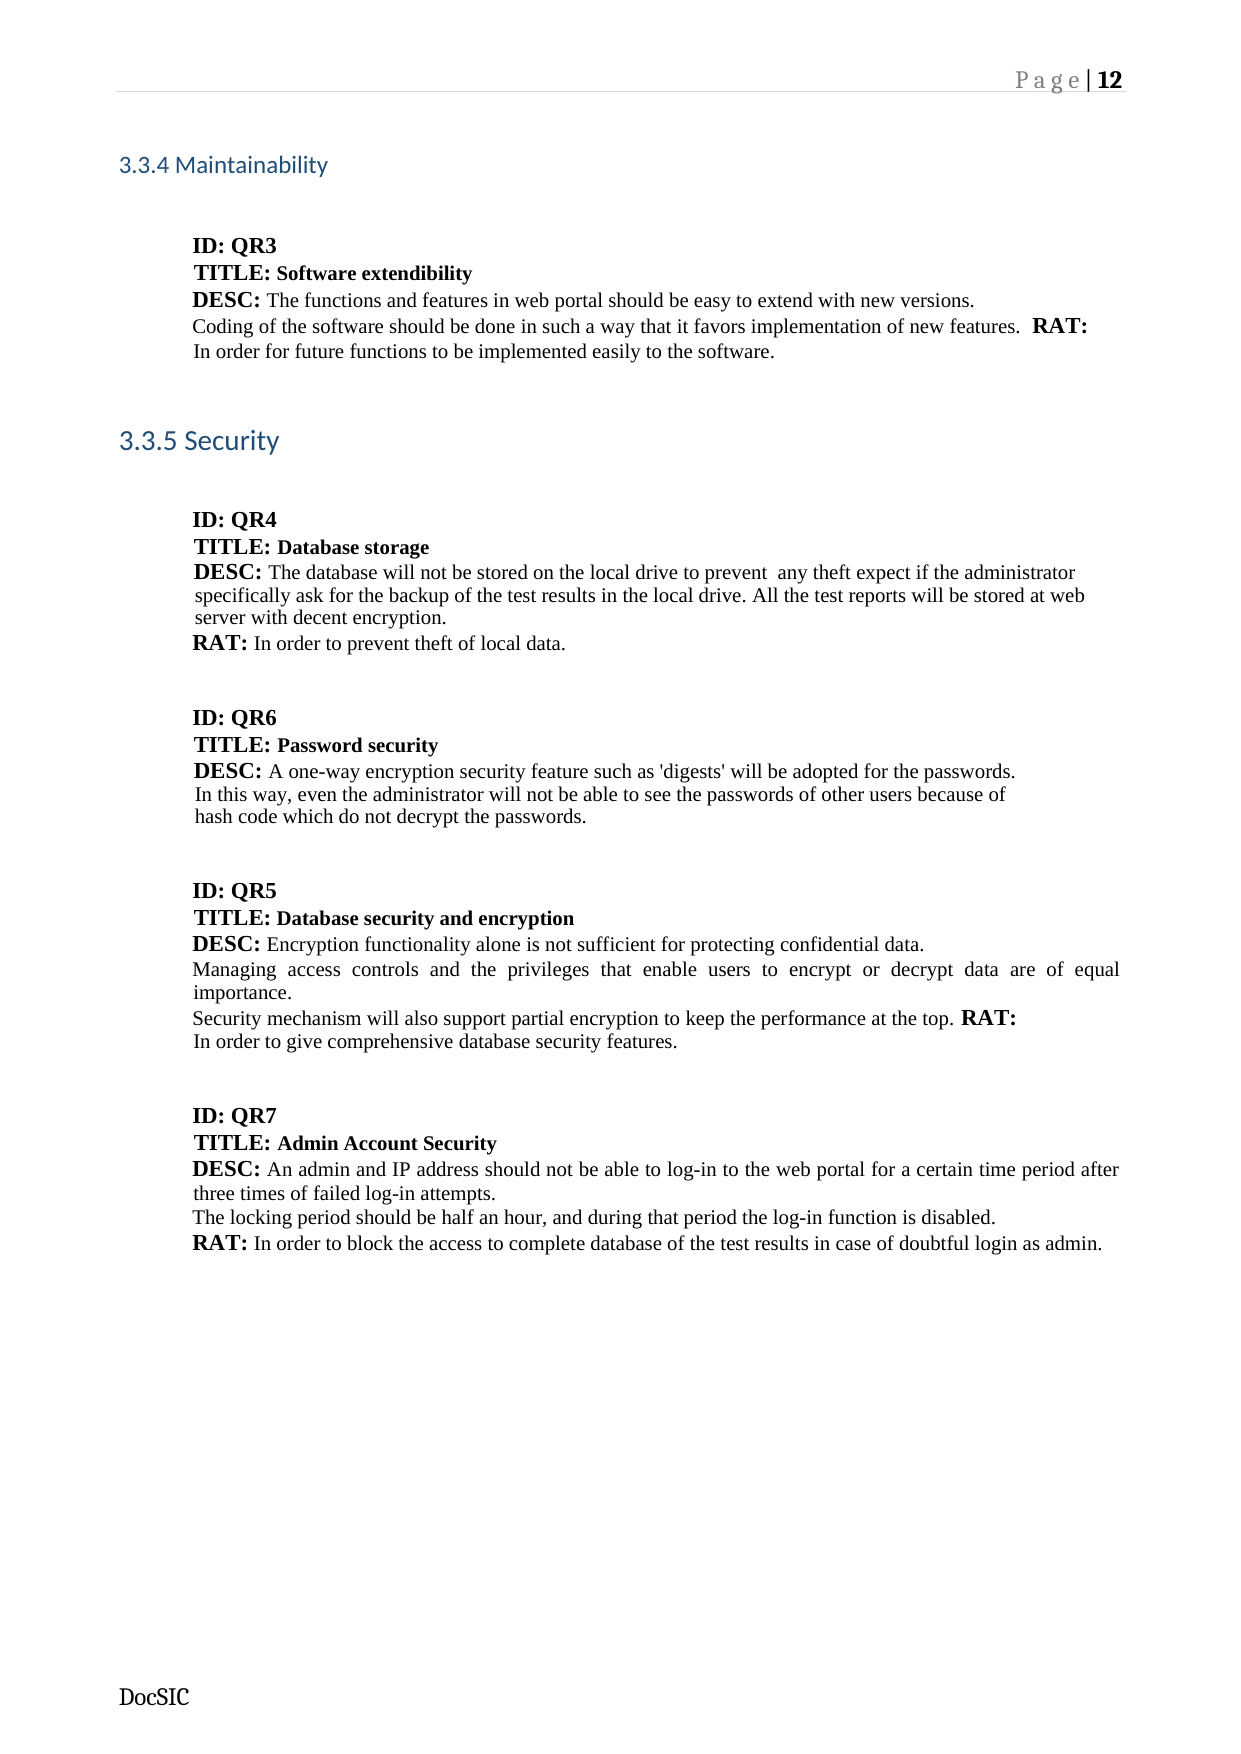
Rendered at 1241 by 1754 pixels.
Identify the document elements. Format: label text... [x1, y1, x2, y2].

text TITLE: Admin Account Security [193, 1129, 1123, 1156]
text ID: QR3 [192, 232, 1123, 259]
text ID: QR5 [192, 877, 1123, 903]
text DESC: The database will not be stored on the local drive to prevent any theft expect if the administrator specifically ask for the backup of the test results in the local drive. All the test reports will be stored at web server with decent encryption. [193, 560, 1123, 629]
text DESC: Encryption functionality alone is not sufficient for protecting confidential data. [192, 932, 1122, 957]
text TITLE: Database security and encryption [193, 904, 1123, 930]
subtitle 3.3.4 Maintainability [118, 149, 1123, 180]
text TITLE: Database storage [193, 533, 1123, 559]
text TITLE: Password security [193, 732, 1123, 758]
text ID: QR6 [192, 704, 1123, 731]
subtitle 3.3.5 Security [118, 422, 1122, 458]
text The locking period should be half an hour, and during that period the log-in function is disabled. [192, 1206, 1122, 1229]
text Security mechanism will also support partial encryption to keep the performance at the top. RAT: In order to give comprehensive database security features. [192, 1005, 1017, 1053]
text TITLE: Software extendibility [193, 259, 1123, 286]
text RAT: In order to prevent theft of local data. [192, 630, 1122, 655]
text DESC: The functions and features in web portal should be easy to extend with new versions. [192, 287, 1122, 312]
text Managing access controls and the privileges that enable users to encrypt or decrypt data are of equal importance. [192, 958, 1122, 1004]
text ID: QR7 [192, 1102, 1123, 1128]
text Coding of the software should be done in such a way that it favors implementation of new features. RAT: In order for future functions to be implemented easily to the software. [192, 313, 1088, 363]
text DESC: An admin and IP address should not be able to log-in to the web portal for a certain time period after three times of failed log-in attempts. [192, 1157, 1122, 1205]
text ID: QR4 [192, 506, 1123, 532]
text RAT: In order to block the access to complete database of the test results in case of doubtful login as admin. [192, 1230, 1122, 1255]
text DESC: A one-way encryption security feature such as 'digests' will be adopted for the passwords. In this way, even the administrator will not be able to see the passwords of other users because of hash code which do not decrypt the passwords. [193, 759, 1044, 828]
